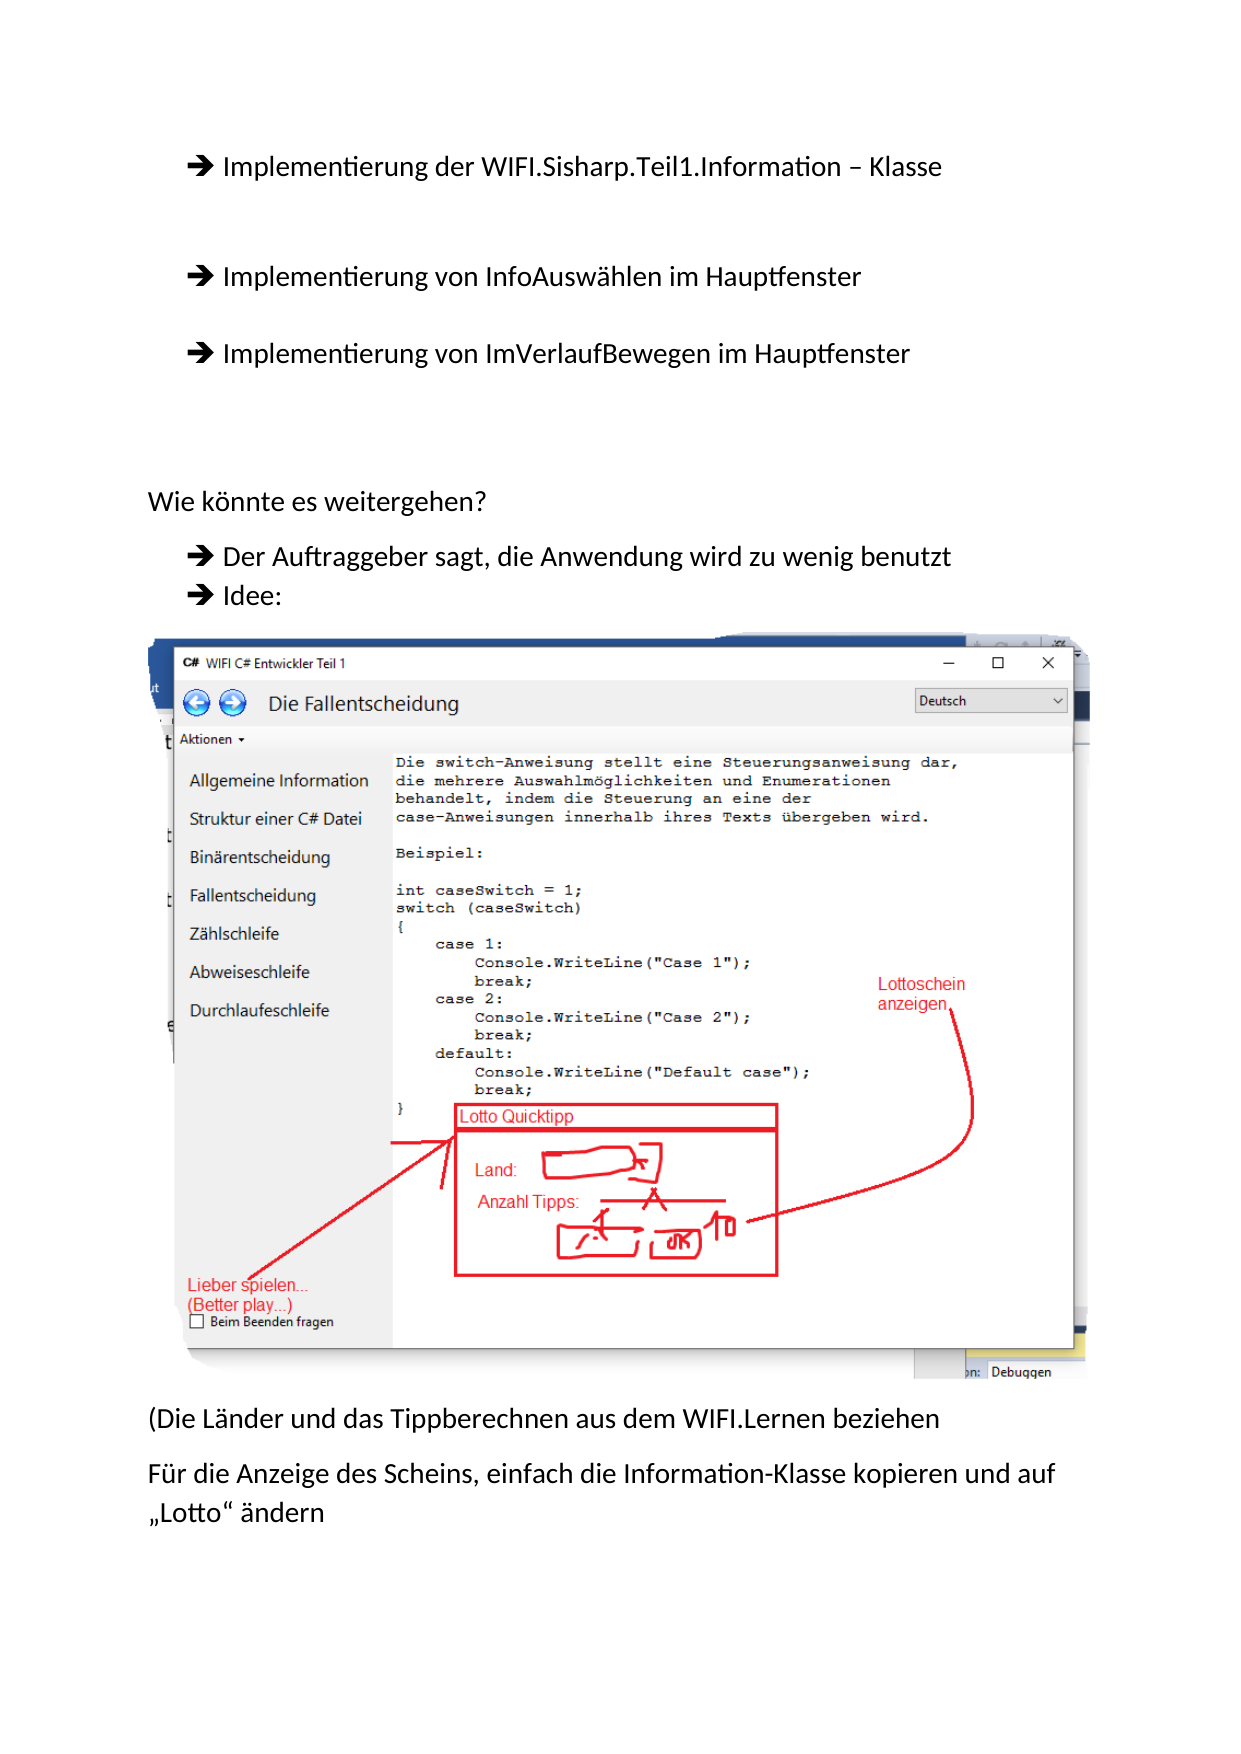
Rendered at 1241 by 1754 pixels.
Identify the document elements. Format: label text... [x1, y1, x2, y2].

list Implementierung von ImVerlaufBewegen im Hauptfenster [185, 335, 1093, 370]
picture [147, 632, 1092, 1381]
list Idee: [185, 577, 1093, 612]
list Implementierung der WIFI.Sisharp.Teil1.Information – Klasse [185, 148, 1093, 183]
list Der Auftraggeber sagt, die Anwendung wird zu wenig benutzt [185, 538, 1093, 574]
text Wie könnte es weitergehen? [148, 483, 1093, 519]
list Implementierung von InfoAuswählen im Hauptfenster [185, 258, 1093, 293]
text (Die Länder und das Tippberechnen aus dem WIFI.Lernen beziehen [148, 1400, 1093, 1436]
text Für die Anzeige des Scheins, einfach die Information-Klasse kopieren und auf „Lotto“ ändern [148, 1455, 1093, 1529]
